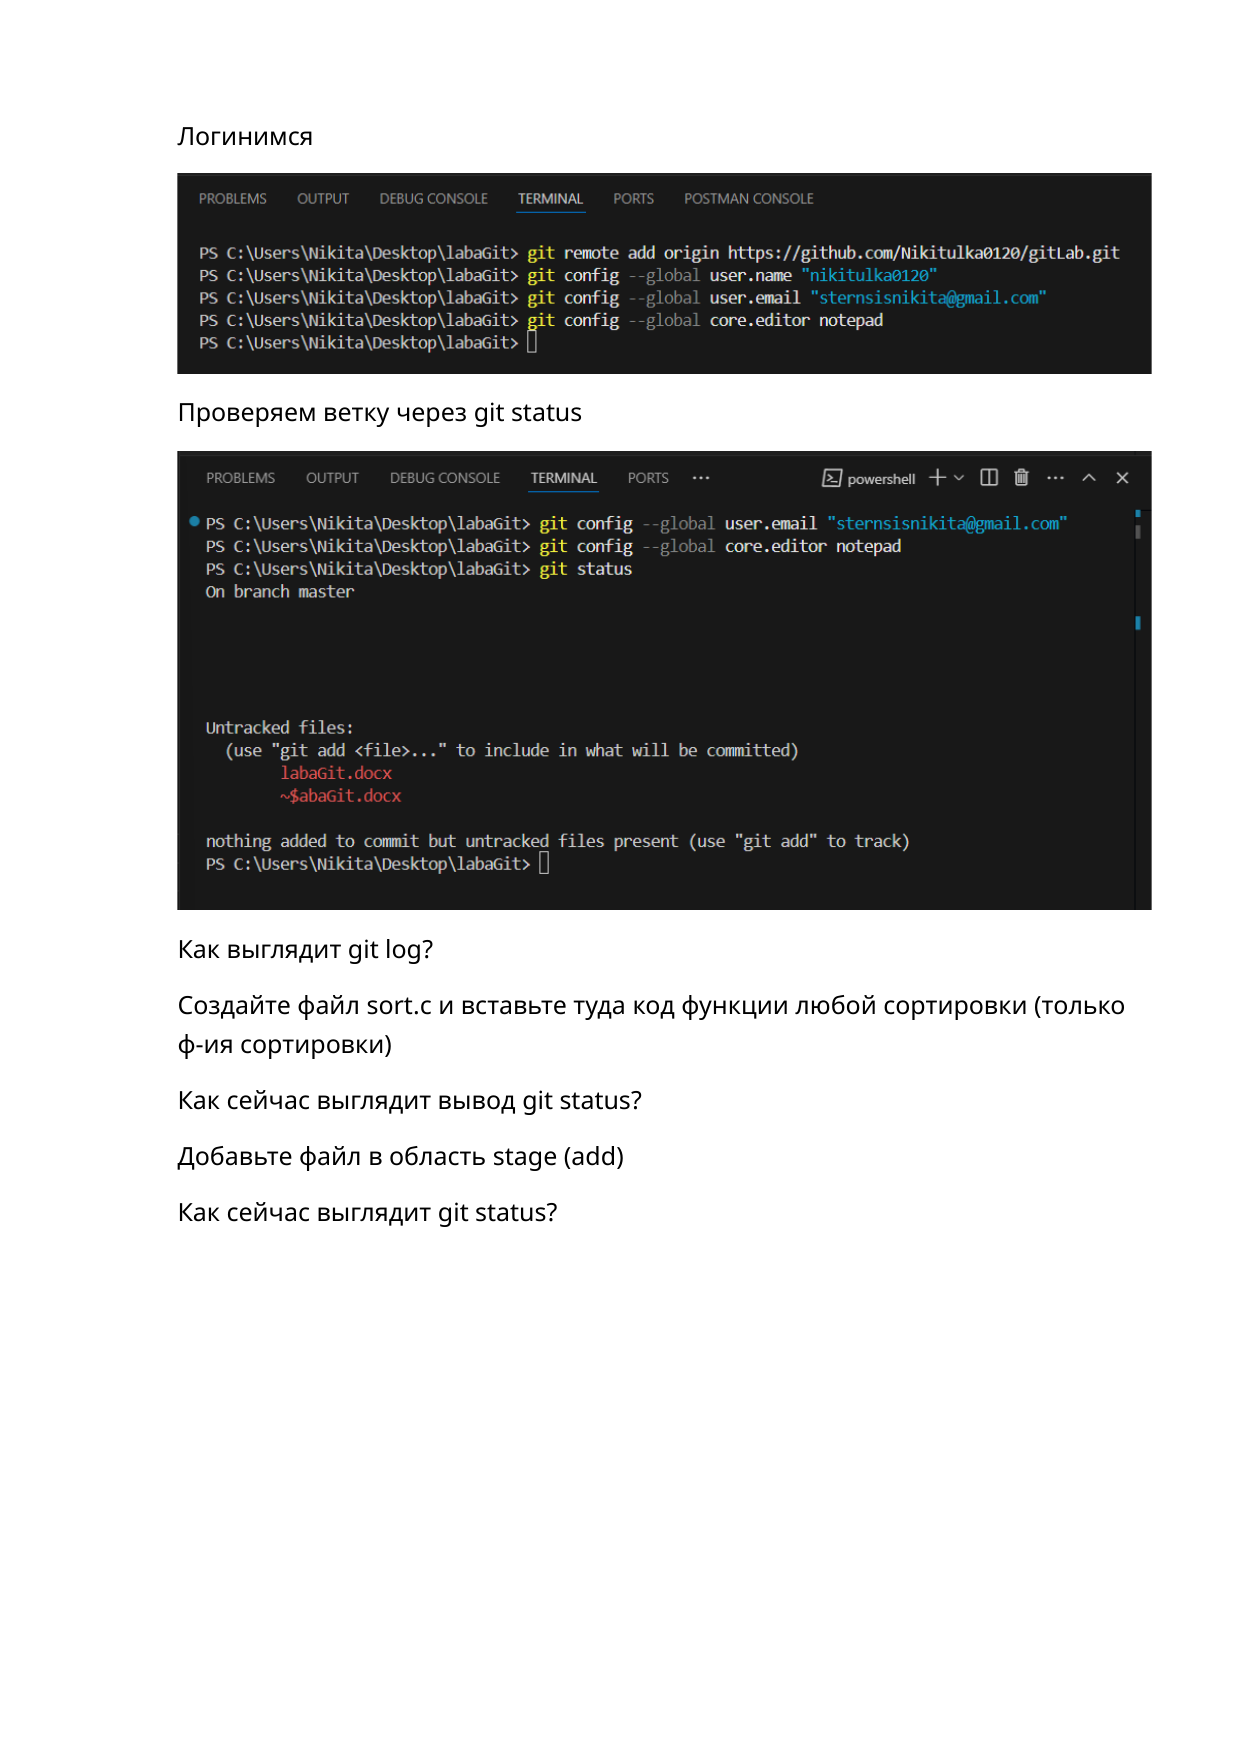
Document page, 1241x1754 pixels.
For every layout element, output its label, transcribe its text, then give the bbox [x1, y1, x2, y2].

text Логинимся [177, 118, 1152, 152]
text Создайте файл sort.c и вставьте туда код функции любой сортировки (только ф-ия сортировки) [177, 987, 1152, 1061]
text Как сейчас выглядит вывод git status? [177, 1082, 1152, 1117]
text Добавьте файл в область stage (add) [177, 1138, 1152, 1172]
picture [177, 173, 1152, 374]
text Как сейчас выглядит git status? [177, 1194, 1152, 1228]
text Как выглядит git log? [177, 932, 1152, 966]
text Проверяем ветку через git status [177, 395, 1152, 429]
picture [177, 451, 1152, 910]
